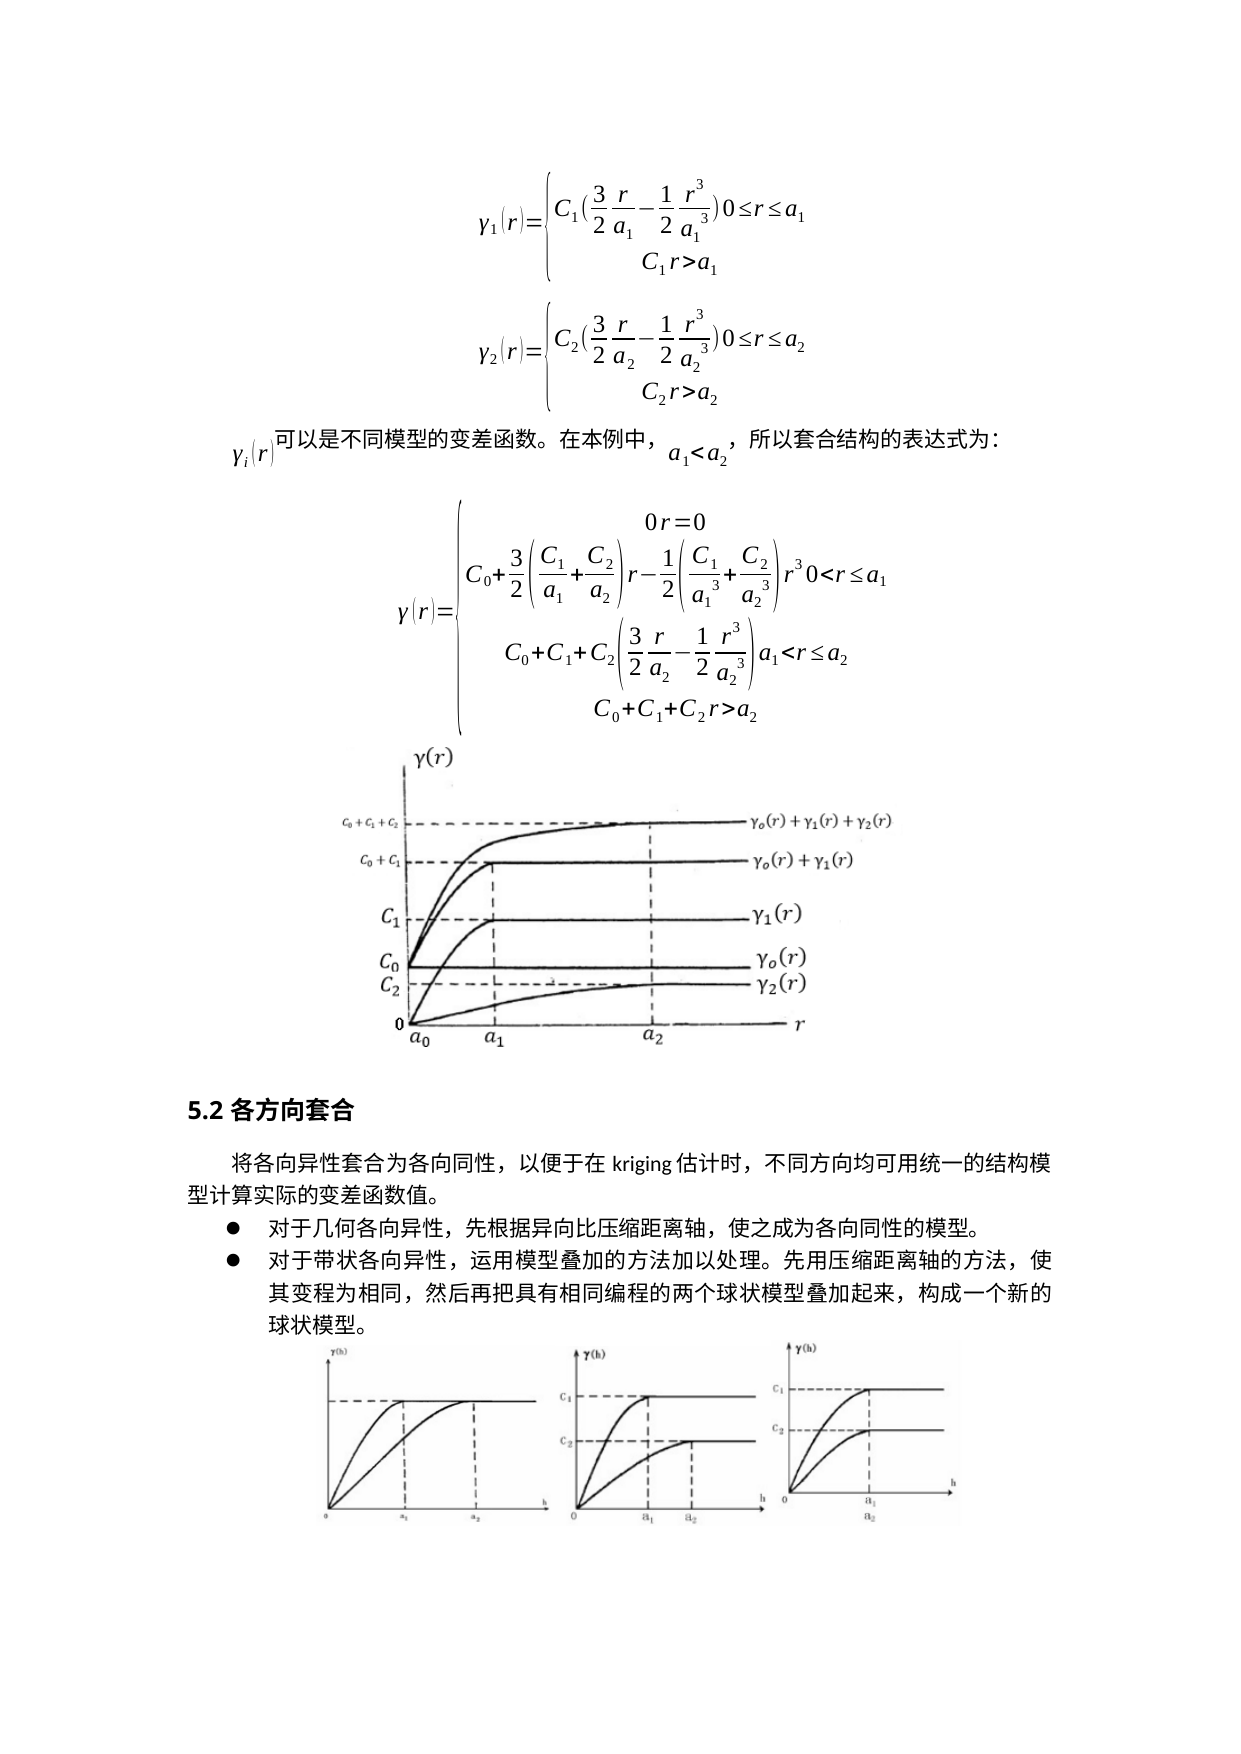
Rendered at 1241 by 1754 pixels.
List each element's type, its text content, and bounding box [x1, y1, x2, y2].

subtitle 5.2 各方向套合 [187, 1076, 1053, 1141]
text 将各向异性套合为各向同性，以便于在kriging估计时，不同方向均可用统一的结构模型计算实际的变差函数值。 [187, 1145, 1053, 1210]
text 可以是不同模型的变差函数。在本例中，，所以套合结构的表达式为： [187, 422, 1053, 487]
picture [315, 1340, 963, 1526]
picture [334, 747, 907, 1047]
list 对于带状各向异性，运用模型叠加的方法加以处理。先用压缩距离轴的方法，使其变程为相同，然后再把具有相同编程的两个球状模型叠加起来，构成一个新的球状模型。 [225, 1243, 1053, 1340]
list 对于几何各向异性，先根据异向比压缩距离轴，使之成为各向同性的模型。 [225, 1210, 1053, 1243]
